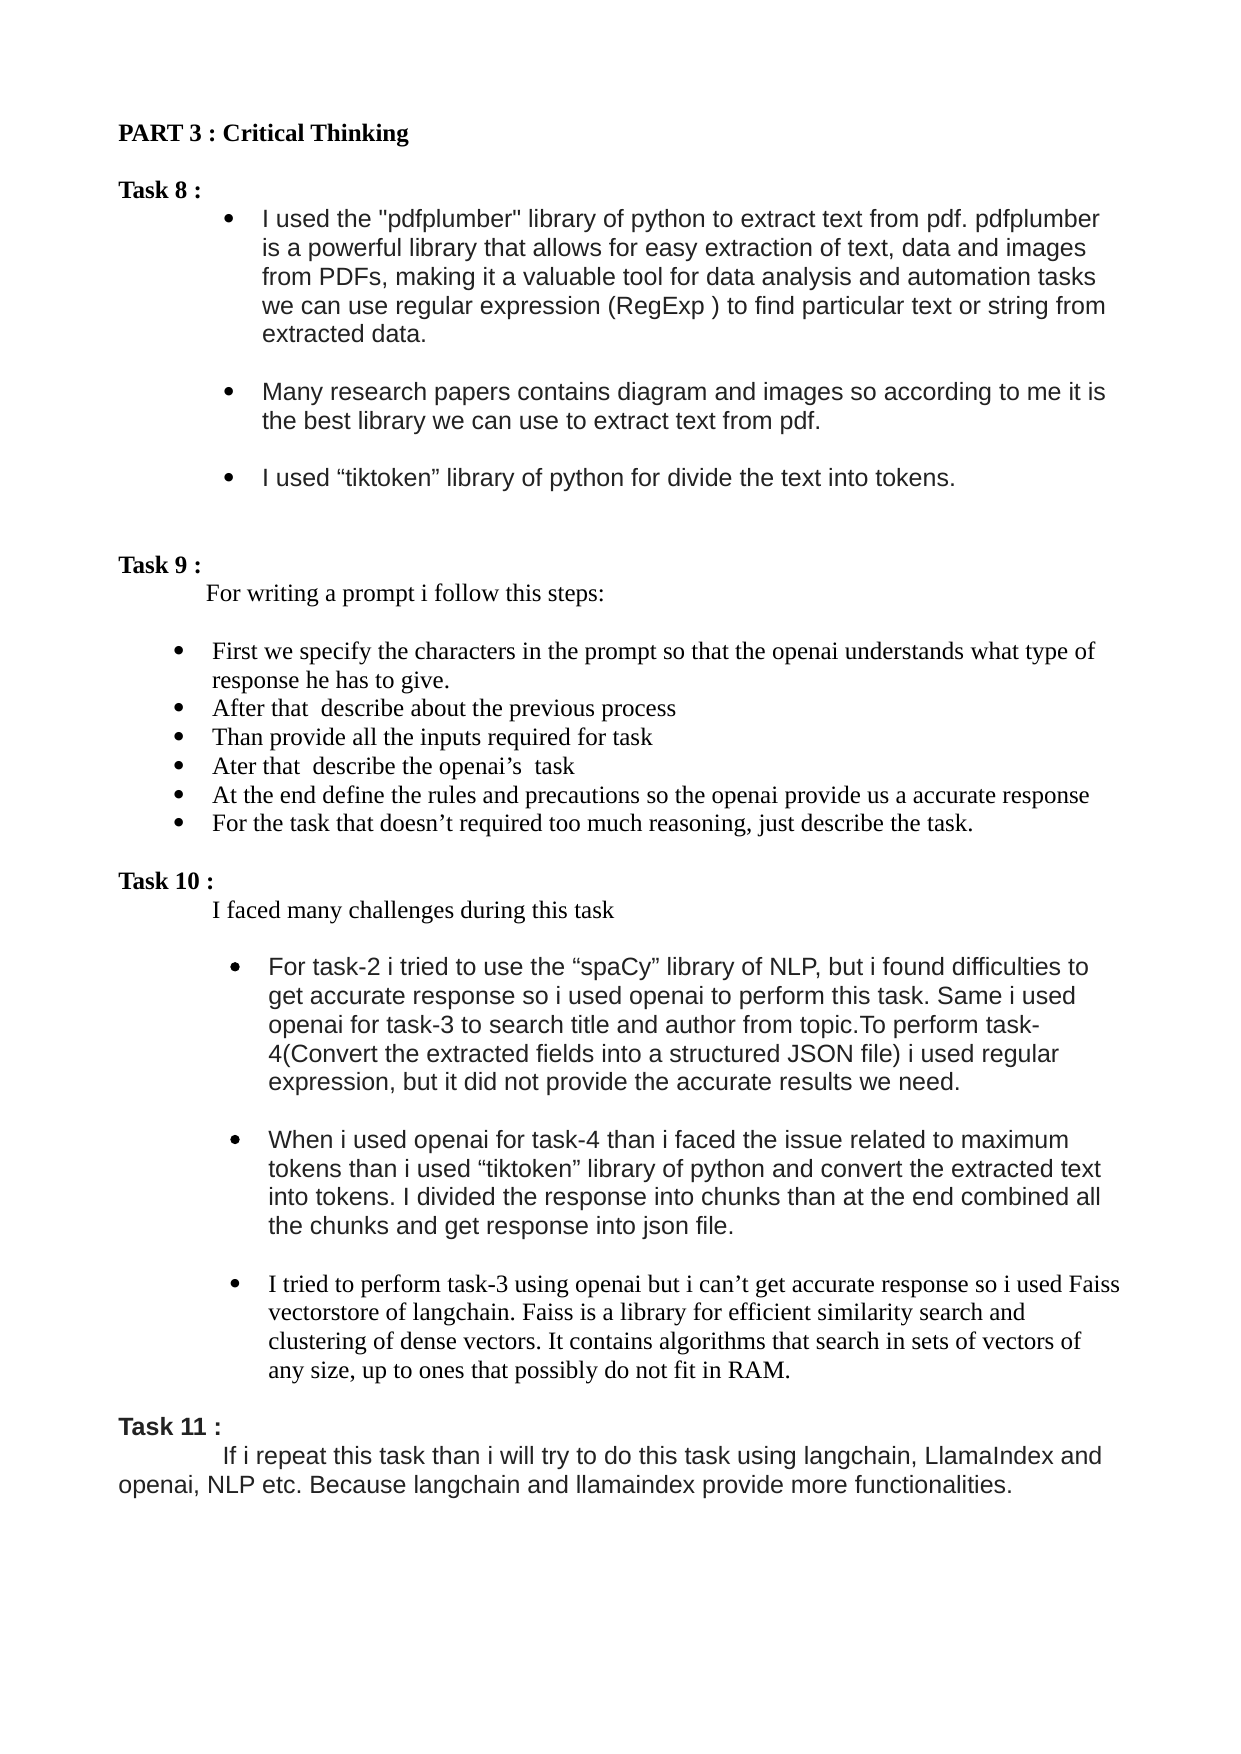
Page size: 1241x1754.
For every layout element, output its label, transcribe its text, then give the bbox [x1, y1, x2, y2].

text I faced many challenges during this task [118, 895, 1122, 923]
list Many research papers contains diagram and images so according to me it is the best library we can use to extract text from pdf. [224, 377, 1122, 434]
list After that describe about the previous process [174, 693, 1122, 722]
text PART 3 : Critical Thinking [118, 118, 1122, 147]
text Task 8 : [118, 176, 1122, 204]
list Ater that describe the openai’s task [174, 751, 1122, 780]
text If i repeat this task than i will try to do this task using langchain, LlamaIndex and openai, NLP etc. Because langchain and llamaindex provide more functionalities. [118, 1441, 1122, 1499]
text Task 9 : [118, 550, 1122, 578]
list For the task that doesn’t required too much reasoning, just describe the task. [174, 808, 1122, 837]
text For writing a prompt i follow this steps: [118, 578, 1122, 607]
list I used “tiktoken” library of python for divide the text into tokens. [224, 463, 1122, 492]
list At the end define the rules and precautions so the openai provide us a accurate response [174, 780, 1122, 808]
text Task 11 : [118, 1412, 1122, 1441]
text Task 10 : [118, 866, 1122, 895]
list I used the "pdfplumber" library of python to extract text from pdf. pdfplumber is a powerful library that allows for easy extraction of text, data and images from PDFs, making it a valuable tool for data analysis and automation tasks we can use regular expression (RegExp ) to find particular text or string from extracted data. [224, 204, 1122, 348]
list Than provide all the inputs required for task [174, 722, 1122, 751]
list When i used openai for task-4 than i faced the issue related to maximum tokens than i used “tiktoken” library of python and convert the extracted text into tokens. I divided the response into chunks than at the end combined all the chunks and get response into json file. [231, 1125, 1122, 1240]
list I tried to perform task-3 using openai but i can’t get accurate response so i used Faiss vectorstore of langchain. Faiss is a library for efficient similarity search and clustering of dense vectors. It contains algorithms that search in sets of vectors of any size, up to ones that possibly do not fit in RAM. [231, 1269, 1122, 1384]
list First we specify the characters in the prompt so that the openai understands what type of response he has to give. [174, 636, 1122, 693]
list For task-2 i tried to use the “spaCy” library of NLP, but i found difficulties to get accurate response so i used openai to perform this task. Same i used openai for task-3 to search title and author from topic.To perform task-4(Convert the extracted fields into a structured JSON file) i used regular expression, but it did not provide the accurate results we need. [231, 952, 1122, 1096]
